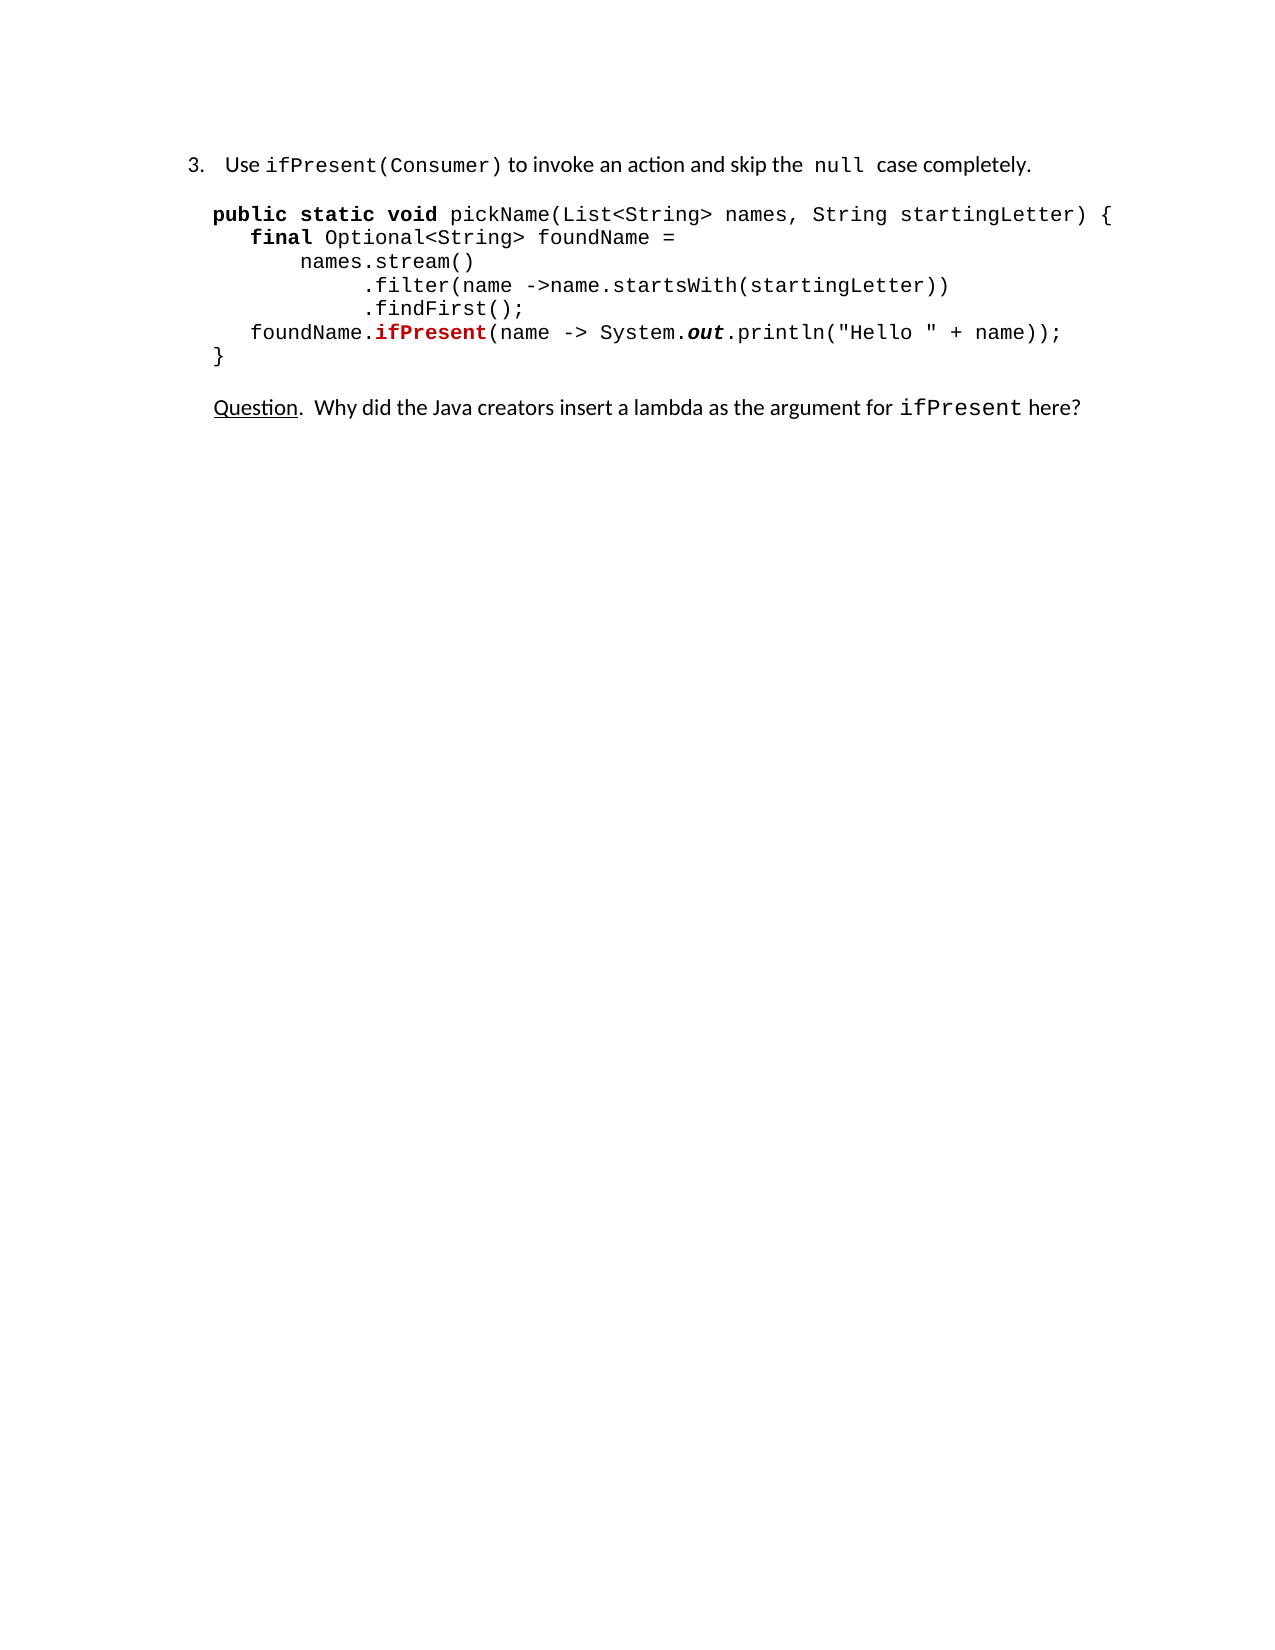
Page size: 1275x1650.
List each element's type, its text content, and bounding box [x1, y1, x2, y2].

text public static void pickName(List<String> names, String startingLetter) { [187, 204, 1125, 227]
list Use ifPresent(Consumer) to invoke an action and skip the null case completely. [187, 150, 1125, 178]
text final Optional<String> foundName = [187, 227, 1125, 251]
text names.stream() [150, 251, 1125, 274]
text foundName.ifPresent(name -> System.out.println("Hello " + name)); [150, 322, 1125, 346]
text } [150, 346, 1125, 369]
text .findFirst(); [150, 298, 1125, 322]
text .filter(name ->name.startsWith(startingLetter)) [150, 274, 1125, 298]
text Question. Why did the Java creators insert a lambda as the argument for ifPresent here? [150, 393, 1125, 422]
